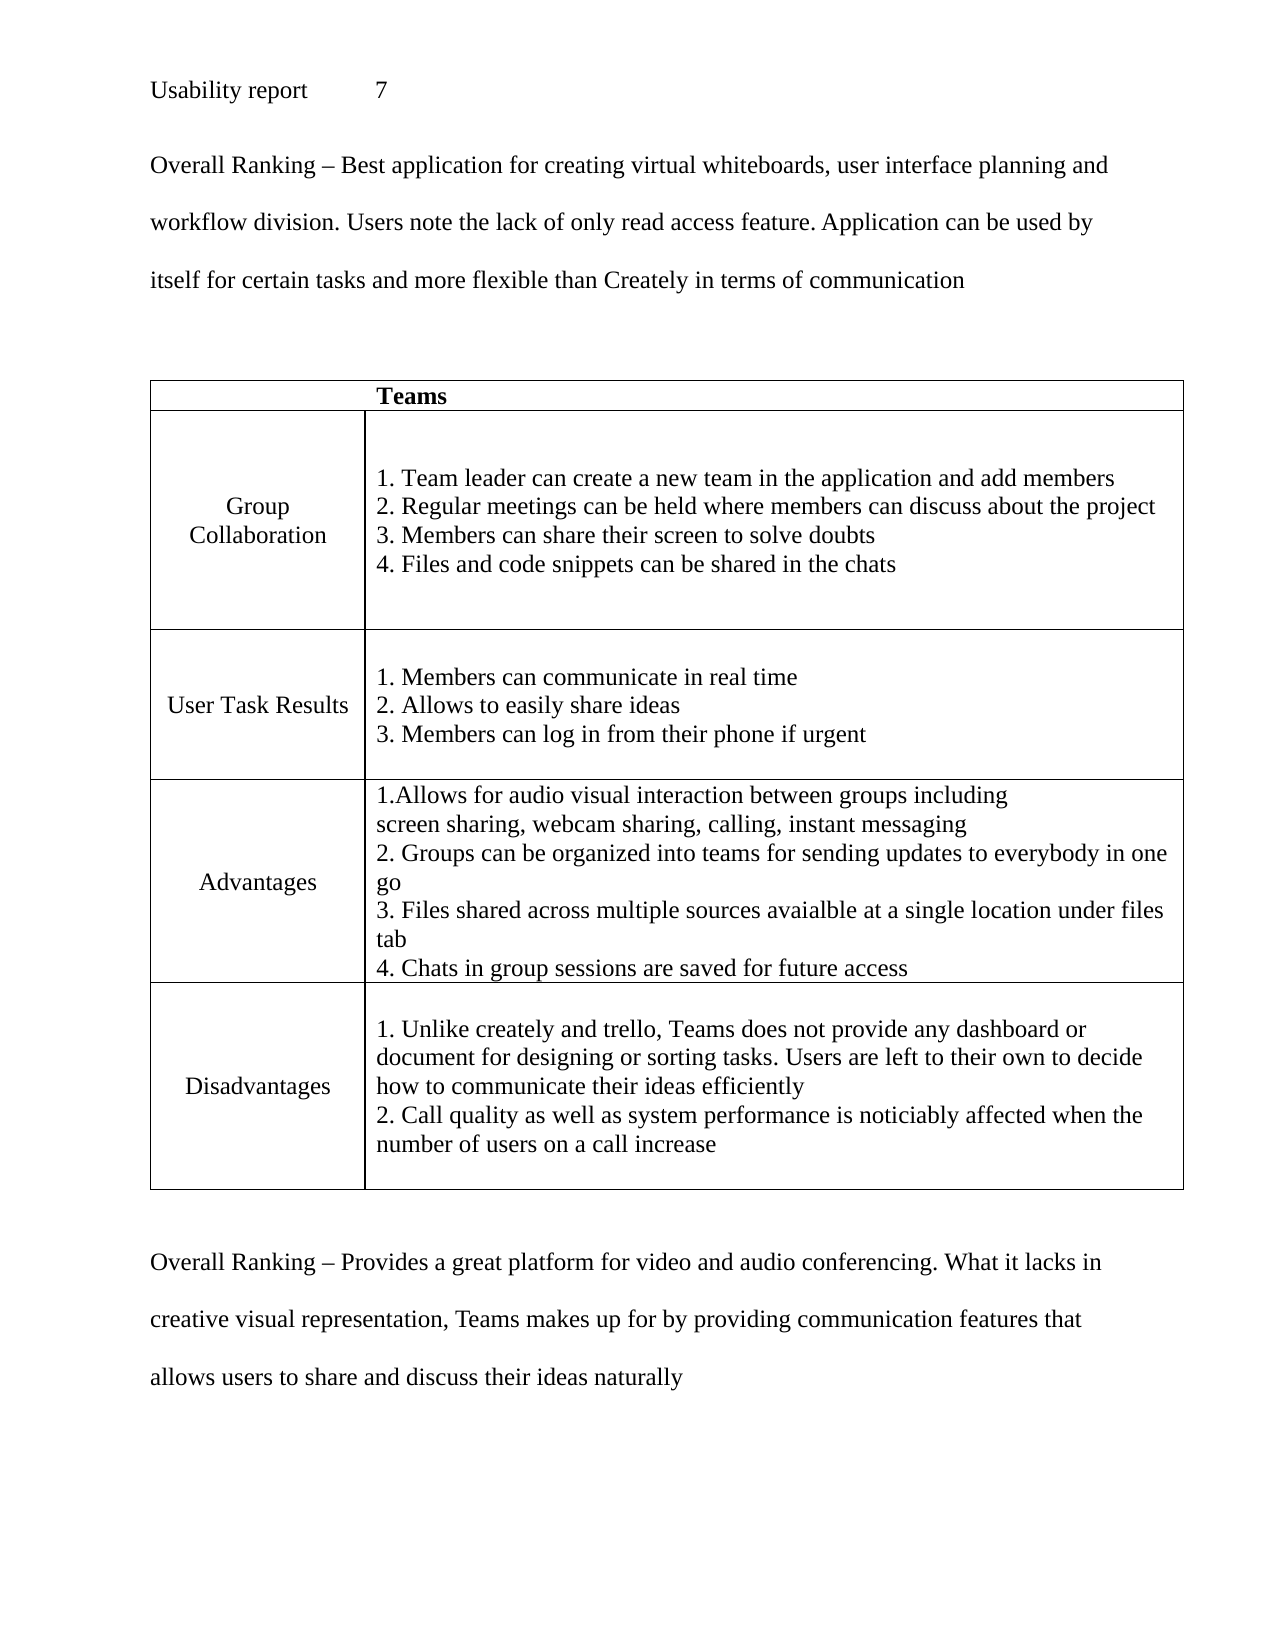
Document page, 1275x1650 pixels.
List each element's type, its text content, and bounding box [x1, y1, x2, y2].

table_cell 1. Members can communicate in real time 2. Allows to easily share ideas 3. Members can log in from their phone if urgent [366, 630, 1183, 779]
table_cell Advantages [151, 780, 364, 982]
table_cell 1. Unlike creately and trello, Teams does not provide any dashboard or document for designing or sorting tasks. Users are left to their own to decide how to communicate their ideas efficiently 2. Call quality as well as system performance is noticiably affected when the number of users on a call increase [366, 983, 1183, 1188]
table_cell 1.Allows for audio visual interaction between groups including screen sharing, webcam sharing, calling, instant messaging 2. Groups can be organized into teams for sending updates to everybody in one go 3. Files shared across multiple sources avaialble at a single location under files tab 4. Chats in group sessions are saved for future access [366, 780, 1183, 982]
table_header [151, 381, 365, 410]
table_cell 1. Team leader can create a new team in the application and add members 2. Regular meetings can be held where members can discuss about the project 3. Members can share their screen to solve doubts 4. Files and code snippets can be shared in the chats [366, 411, 1183, 629]
table_cell User Task Results [151, 630, 364, 779]
table_header Teams [365, 381, 1183, 410]
table_cell Group Collaboration [151, 411, 364, 629]
table_cell Disadvantages [151, 983, 364, 1188]
text Overall Ranking – Best application for creating virtual whiteboards, user interface planning and workflow division. Users note the lack of only read access feature. Application can be used by itself for certain tasks and more flexible than Creately in terms of communication [150, 150, 1125, 294]
text Overall Ranking – Provides a great platform for video and audio conferencing. What it lacks in creative visual representation, Teams makes up for by providing communication features that allows users to share and discuss their ideas naturally [150, 1247, 1125, 1391]
